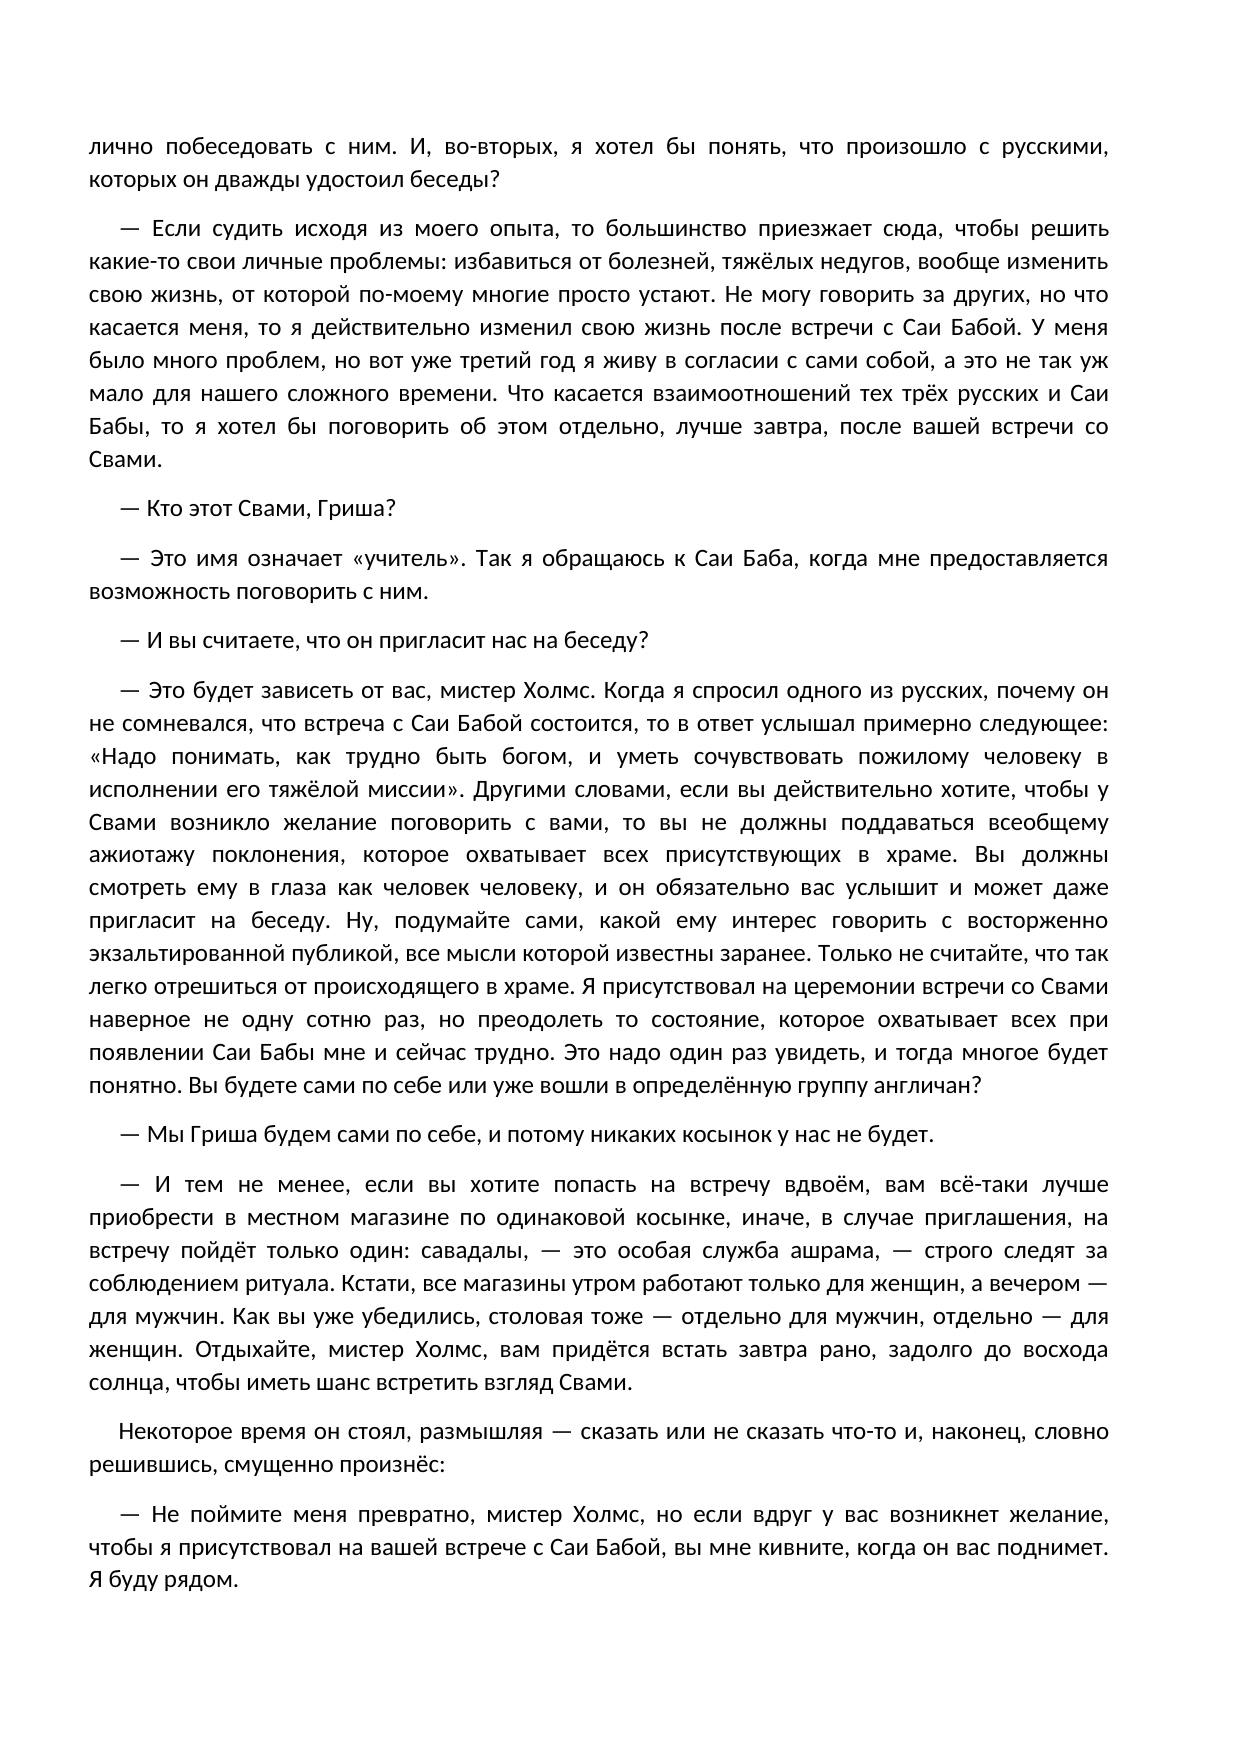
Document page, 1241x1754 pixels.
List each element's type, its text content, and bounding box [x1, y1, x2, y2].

text — И тем не менее, если вы хотите попасть на встречу вдвоём, вам всё-таки лучше приобрести в местном магазине по одинаковой косынке, иначе, в случае приглашения, на встречу пойдёт только один: савадалы, — это особая служба ашрама, — строго следят за соблюдением ритуала. Кстати, все магазины утром работают только для женщин, а вечером — для мужчин. Как вы уже убедились, столовая тоже — отдельно для мужчин, отдельно — для женщин. Отдыхайте, мистер Холмс, вам придётся встать завтра рано, задолго до восхода солнца, чтобы иметь шанс встретить взгляд Свами. [89, 1168, 1110, 1396]
text — Не поймите меня превратно, мистер Холмс, но если вдруг у вас возникнет желание, чтобы я присутствовал на вашей встрече с Саи Бабой, вы мне кивните, когда он вас поднимет. Я буду рядом. [89, 1498, 1110, 1594]
text — Мы Гриша будем сами по себе, и потому никаких косынок у нас не будет. [89, 1118, 1110, 1149]
text — Это имя означает «учитель». Так я обращаюсь к Саи Баба, когда мне предоставляется возможность поговорить с ним. [89, 542, 1110, 605]
text — Кто этот Свами, Гриша? [89, 492, 1110, 523]
text Некоторое время он стоял, размышляя — сказать или не сказать что-то и, наконец, словно решившись, смущенно произнёс: [89, 1415, 1110, 1479]
text — Если судить исходя из моего опыта, то большинство приезжает сюда, чтобы решить какие-то свои личные проблемы: избавиться от болезней, тяжёлых недугов, вообще изменить свою жизнь, от которой по-моему многие просто устают. Не могу говорить за других, но что касается меня, то я действительно изменил свою жизнь после встречи с Саи Бабой. У меня было много проблем, но вот уже третий год я живу в согласии с сами собой, а это не так уж мало для нашего сложного времени. Что касается взаимоотношений тех трёх русских и Саи Бабы, то я хотел бы поговорить об этом отдельно, лучше завтра, после вашей встречи со Свами. [89, 212, 1110, 473]
text — И вы считаете, что он пригласит нас на беседу? [89, 624, 1110, 655]
text — Это будет зависеть от вас, мистер Холмс. Когда я спросил одного из русских, почему он не сомневался, что встреча с Саи Бабой состоится, то в ответ услышал примерно следующее: «Надо понимать, как трудно быть богом, и уметь сочувствовать пожилому человеку в исполнении его тяжёлой миссии». Другими словами, если вы действительно хотите, чтобы у Свами возникло желание поговорить с вами, то вы не должны поддаваться всеобщему ажиотажу поклонения, которое охватывает всех присутствующих в храме. Вы должны смотреть ему в глаза как человек человеку, и он обязательно вас услышит и может даже пригласит на беседу. Ну, подумайте сами, какой ему интерес говорить с восторженно экзальтированной публикой, все мысли которой известны заранее. Только не считайте, что так легко отрешиться от происходящего в храме. Я присутствовал на церемонии встречи со Свами наверное не одну сотню раз, но преодолеть то состояние, которое охватывает всех при появлении Саи Бабы мне и сейчас трудно. Это надо один раз увидеть, и тогда многое будет понятно. Вы будете сами по себе или уже вошли в определённую группу англичан? [89, 674, 1110, 1099]
